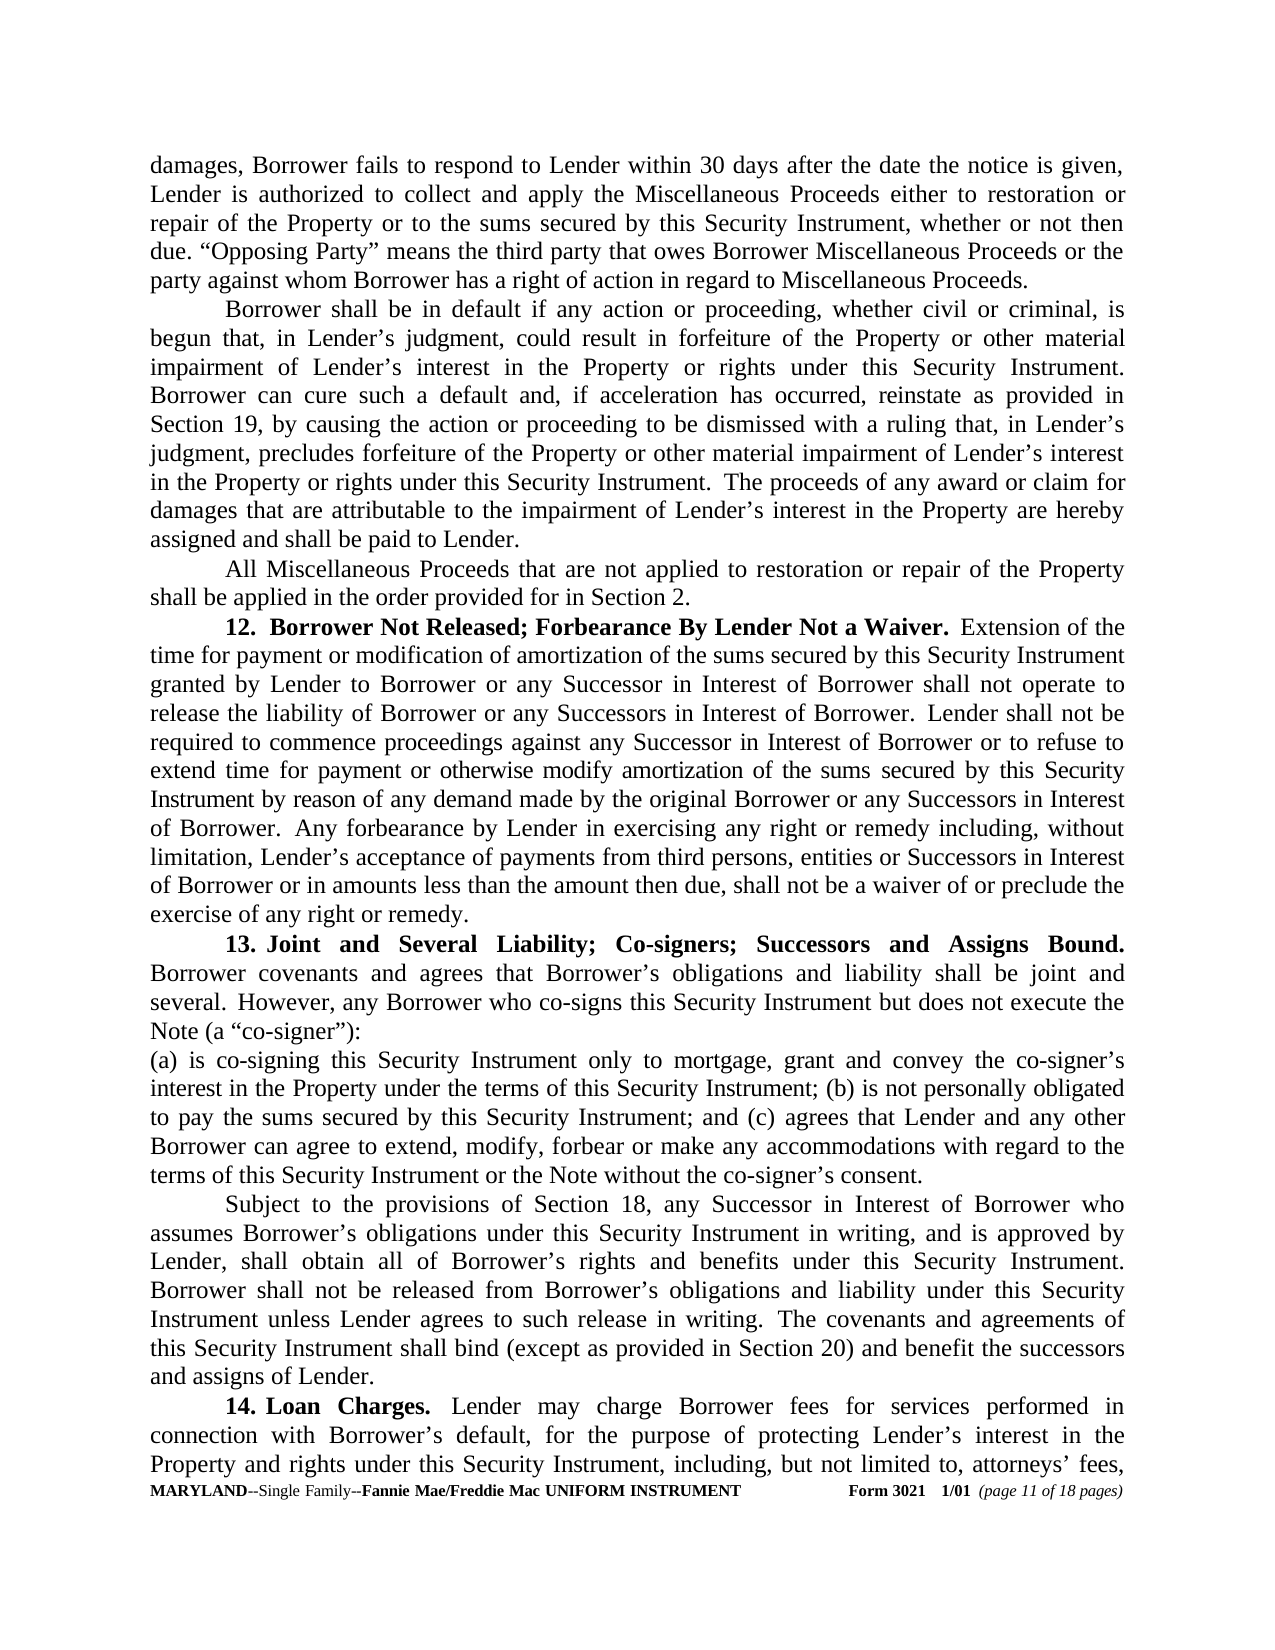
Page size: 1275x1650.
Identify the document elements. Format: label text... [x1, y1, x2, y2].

text (a) is co-signing this Security Instrument only to mortgage, grant and convey the co-signer’s interest in the Property under the terms of this Security Instrument; (b) is not personally obligated to pay the sums secured by this Security Instrument; and (c) agrees that Lender and any other Borrower can agree to extend, modify, forbear or make any accommodations with regard to the terms of this Security Instrument or the Note without the co-signer’s consent. [150, 1045, 1126, 1188]
list Borrower Not Released; Forbearance By Lender Not a Waiver. Extension of the time for payment or modification of amortization of the sums secured by this Security Instrument granted by Lender to Borrower or any Successor in Interest of Borrower shall not operate to release the liability of Borrower or any Successors in Interest of Borrower. Lender shall not be required to commence proceedings against any Successor in Interest of Borrower or to refuse to extend time for payment or otherwise modify amortization of the sums secured by this Security Instrument by reason of any demand made by the original Borrower or any Successors in Interest of Borrower. Any forbearance by Lender in exercising any right or remedy including, without limitation, Lender’s acceptance of payments from third persons, entities or Successors in Interest of Borrower or in amounts less than the amount then due, shall not be a waiver of or preclude the exercise of any right or remedy. [150, 612, 1125, 928]
list Joint and Several Liability; Co-signers; Successors and Assigns Bound. Borrower covenants and agrees that Borrower’s obligations and liability shall be joint and several. However, any Borrower who co-signs this Security Instrument but does not execute the Note (a “co-signer”): [150, 929, 1125, 1044]
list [150, 1391, 1125, 1477]
text damages, Borrower fails to respond to Lender within 30 days after the date the notice is given, Lender is authorized to collect and apply the Miscellaneous Proceeds either to restoration or repair of the Property or to the sums secured by this Security Instrument, whether or not then due. “Opposing Party” means the third party that owes Borrower Miscellaneous Proceeds or the party against whom Borrower has a right of action in regard to Miscellaneous Proceeds. [150, 150, 1125, 294]
text Borrower shall be in default if any action or proceeding, whether civil or criminal, is begun that, in Lender’s judgment, could result in forfeiture of the Property or other material impairment of Lender’s interest in the Property or rights under this Security Instrument. Borrower can cure such a default and, if acceleration has occurred, reinstate as provided in Section 19, by causing the action or proceeding to be dismissed with a ruling that, in Lender’s judgment, precludes forfeiture of the Property or other material impairment of Lender’s interest in the Property or rights under this Security Instrument. The proceeds of any award or claim for damages that are attributable to the impairment of Lender’s interest in the Property are hereby assigned and shall be paid to Lender. [150, 294, 1125, 553]
text Subject to the provisions of Section 18, any Successor in Interest of Borrower who assumes Borrower’s obligations under this Security Instrument in writing, and is approved by Lender, shall obtain all of Borrower’s rights and benefits under this Security Instrument. Borrower shall not be released from Borrower’s obligations and liability under this Security Instrument unless Lender agrees to such release in writing. The covenants and agreements of this Security Instrument shall bind (except as provided in Section 20) and benefit the successors and assigns of Lender. [150, 1189, 1125, 1390]
text All Miscellaneous Proceeds that are not applied to restoration or repair of the Property shall be applied in the order provided for in Section 2. [150, 554, 1125, 611]
